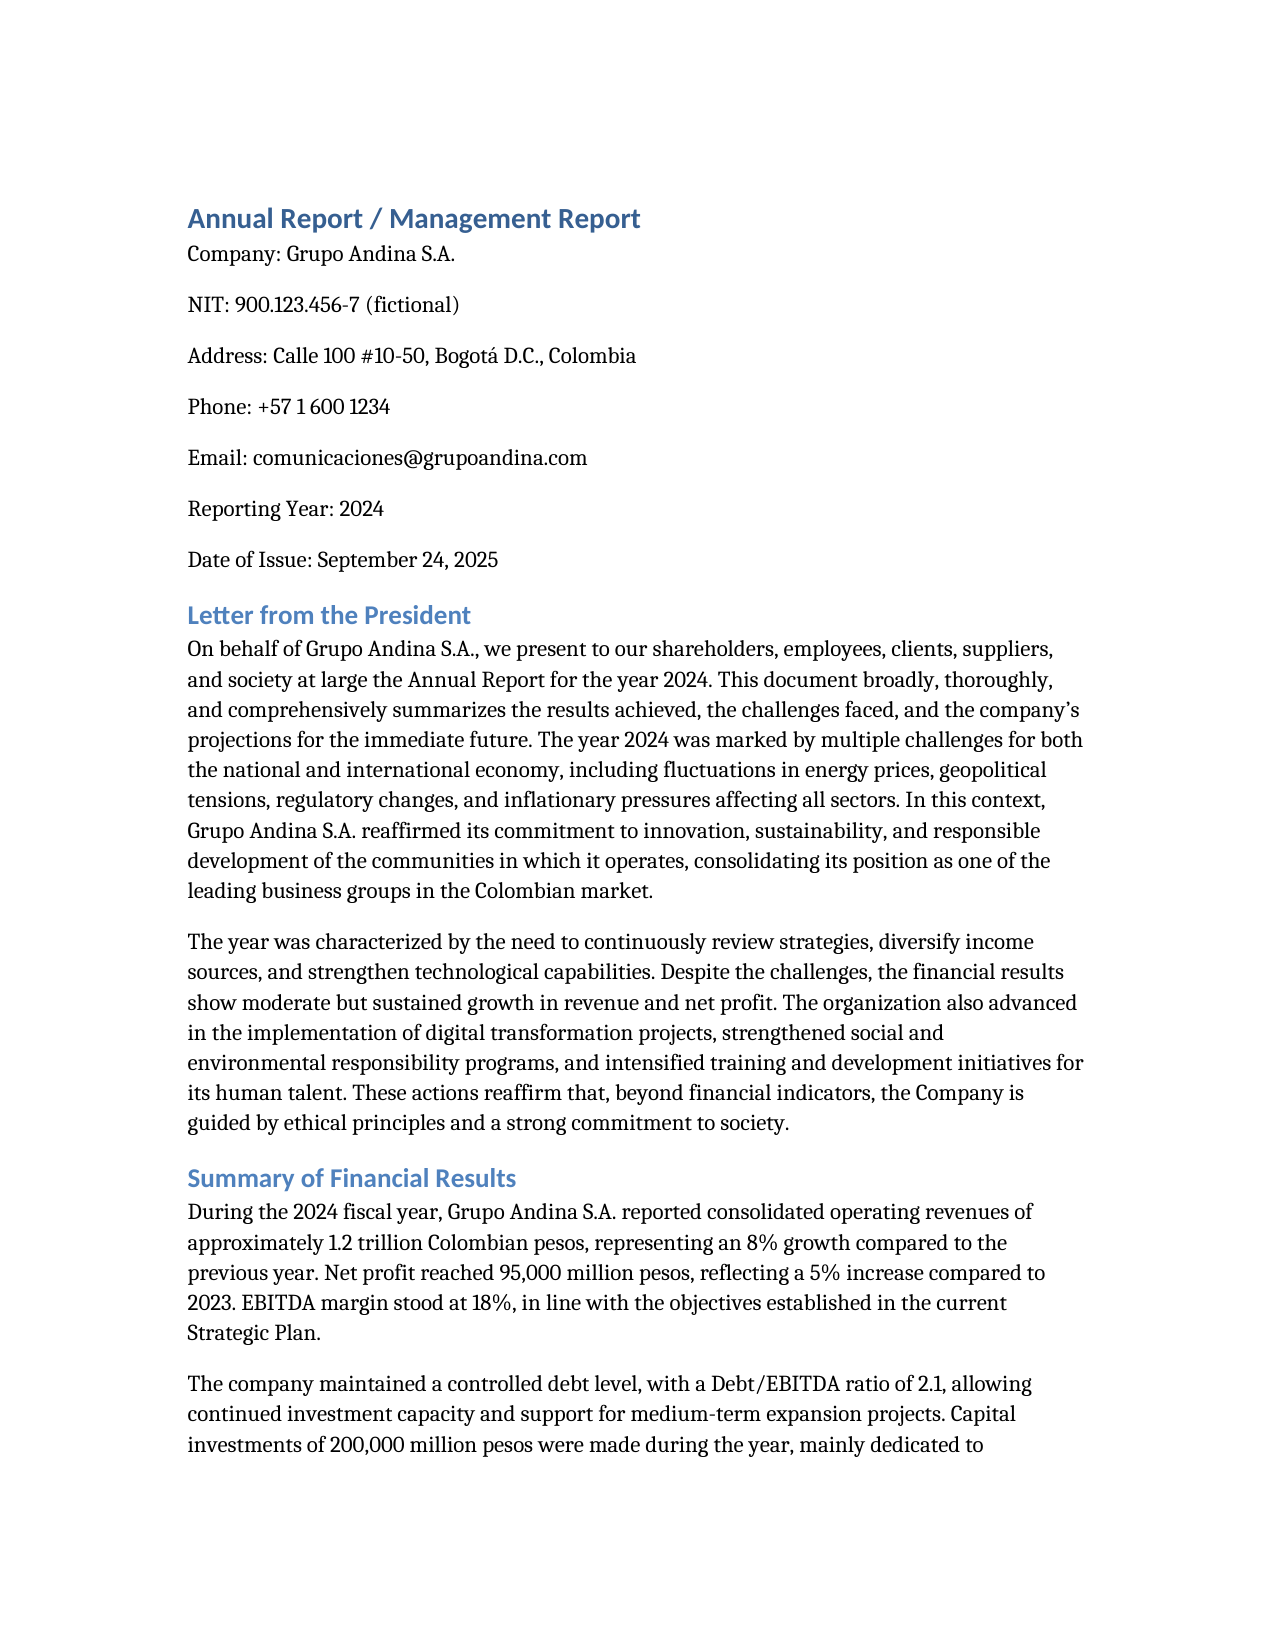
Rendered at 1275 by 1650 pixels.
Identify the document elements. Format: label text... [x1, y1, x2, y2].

text Date of Issue: September 24, 2025 [187, 547, 1087, 573]
text Company: Grupo Andina S.A. [187, 241, 1087, 267]
subtitle Letter from the President [187, 598, 1087, 631]
text Phone: +57 1 600 1234 [187, 394, 1087, 420]
text During the 2024 fiscal year, Grupo Andina S.A. reported consolidated operating revenues of approximately 1.2 trillion Colombian pesos, representing an 8% growth compared to the previous year. Net profit reached 95,000 million pesos, reflecting a 5% increase compared to 2023. EBITDA margin stood at 18%, in line with the objectives established in the current Strategic Plan. [187, 1199, 1087, 1346]
text Reporting Year: 2024 [187, 496, 1087, 522]
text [187, 1371, 1087, 1458]
text Email: comunicaciones@grupoandina.com [187, 445, 1087, 471]
text NIT: 900.123.456-7 (fictional) [187, 292, 1087, 318]
subtitle Summary of Financial Results [187, 1161, 1087, 1194]
text Address: Calle 100 #10-50, Bogotá D.C., Colombia [187, 343, 1087, 369]
subtitle Annual Report / Management Report [187, 200, 1087, 236]
text The year was characterized by the need to continuously review strategies, diversify income sources, and strengthen technological capabilities. Despite the challenges, the financial results show moderate but sustained growth in revenue and net profit. The organization also advanced in the implementation of digital transformation projects, strengthened social and environmental responsibility programs, and intensified training and development initiatives for its human talent. These actions reaffirm that, beyond financial indicators, the Company is guided by ethical principles and a strong commitment to society. [187, 929, 1087, 1136]
text On behalf of Grupo Andina S.A., we present to our shareholders, employees, clients, suppliers, and society at large the Annual Report for the year 2024. This document broadly, thoroughly, and comprehensively summarizes the results achieved, the challenges faced, and the company’s projections for the immediate future. The year 2024 was marked by multiple challenges for both the national and international economy, including fluctuations in energy prices, geopolitical tensions, regulatory changes, and inflationary pressures affecting all sectors. In this context, Grupo Andina S.A. reaffirmed its commitment to innovation, sustainability, and responsible development of the communities in which it operates, consolidating its position as one of the leading business groups in the Colombian market. [187, 636, 1087, 904]
